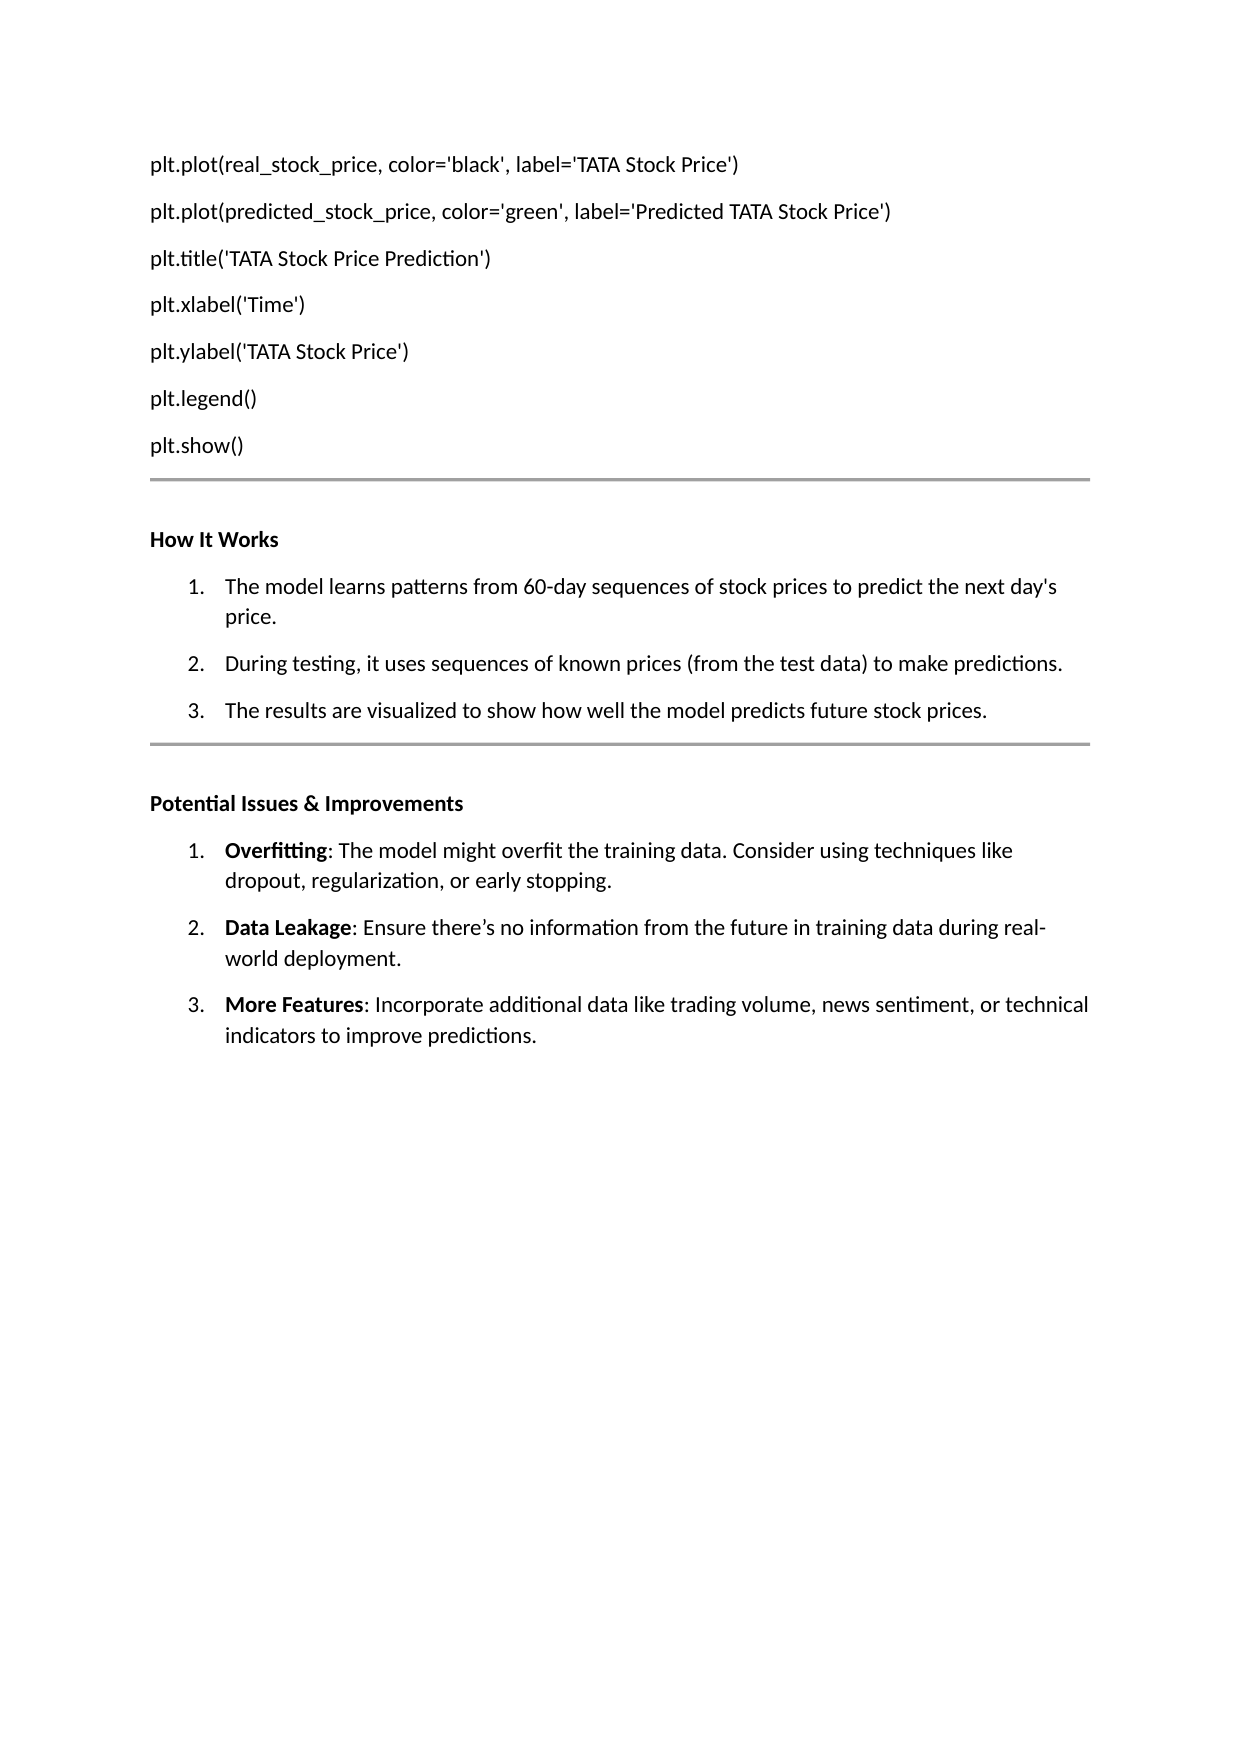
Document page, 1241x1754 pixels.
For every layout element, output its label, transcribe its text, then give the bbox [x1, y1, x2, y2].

list More Features: Incorporate additional data like trading volume, news sentiment, or technical indicators to improve predictions. [187, 991, 1090, 1049]
list Overfitting: The model might overfit the training data. Consider using techniques like dropout, regularization, or early stopping. [187, 836, 1090, 895]
text plt.plot(real_stock_price, color='black', label='TATA Stock Price') [150, 150, 1090, 178]
text How It Works [150, 525, 1090, 553]
text plt.plot(predicted_stock_price, color='green', label='Predicted TATA Stock Price') [150, 197, 1090, 225]
list The model learns patterns from 60-day sequences of stock prices to predict the next day's price. [187, 572, 1090, 630]
text Potential Issues & Improvements [150, 789, 1090, 818]
list During testing, it uses sequences of known prices (from the test data) to make predictions. [187, 649, 1090, 677]
text plt.show() [150, 431, 1090, 459]
list Data Leakage: Ensure there’s no information from the future in training data during real-world deployment. [187, 913, 1090, 972]
text plt.legend() [150, 384, 1090, 412]
text plt.ylabel('TATA Stock Price') [150, 337, 1090, 366]
list The results are visualized to show how well the model predicts future stock prices. [187, 696, 1090, 724]
text plt.xlabel('Time') [150, 291, 1090, 319]
text plt.title('TATA Stock Price Prediction') [150, 244, 1090, 272]
